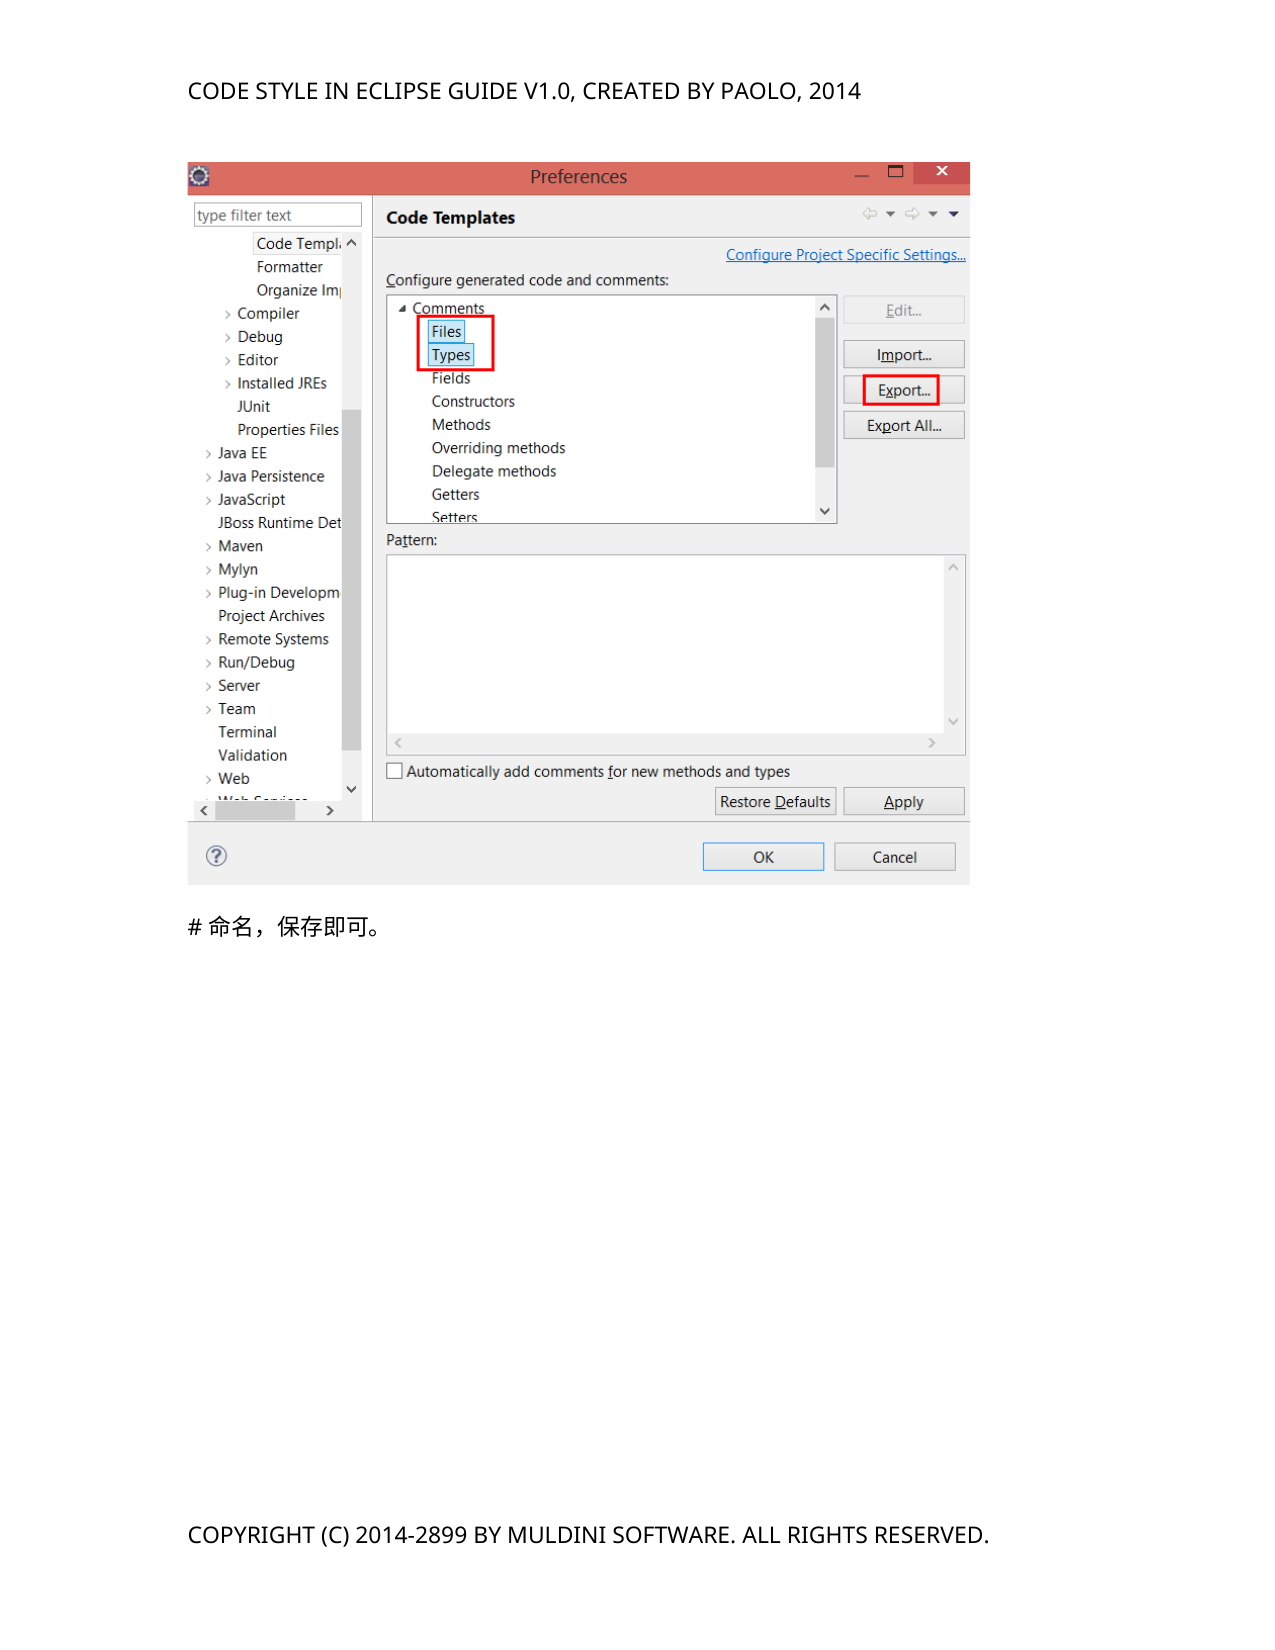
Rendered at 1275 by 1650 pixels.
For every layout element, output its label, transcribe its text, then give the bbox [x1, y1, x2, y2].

text # 命名，保存即可。 [187, 909, 1087, 943]
picture [187, 162, 971, 885]
